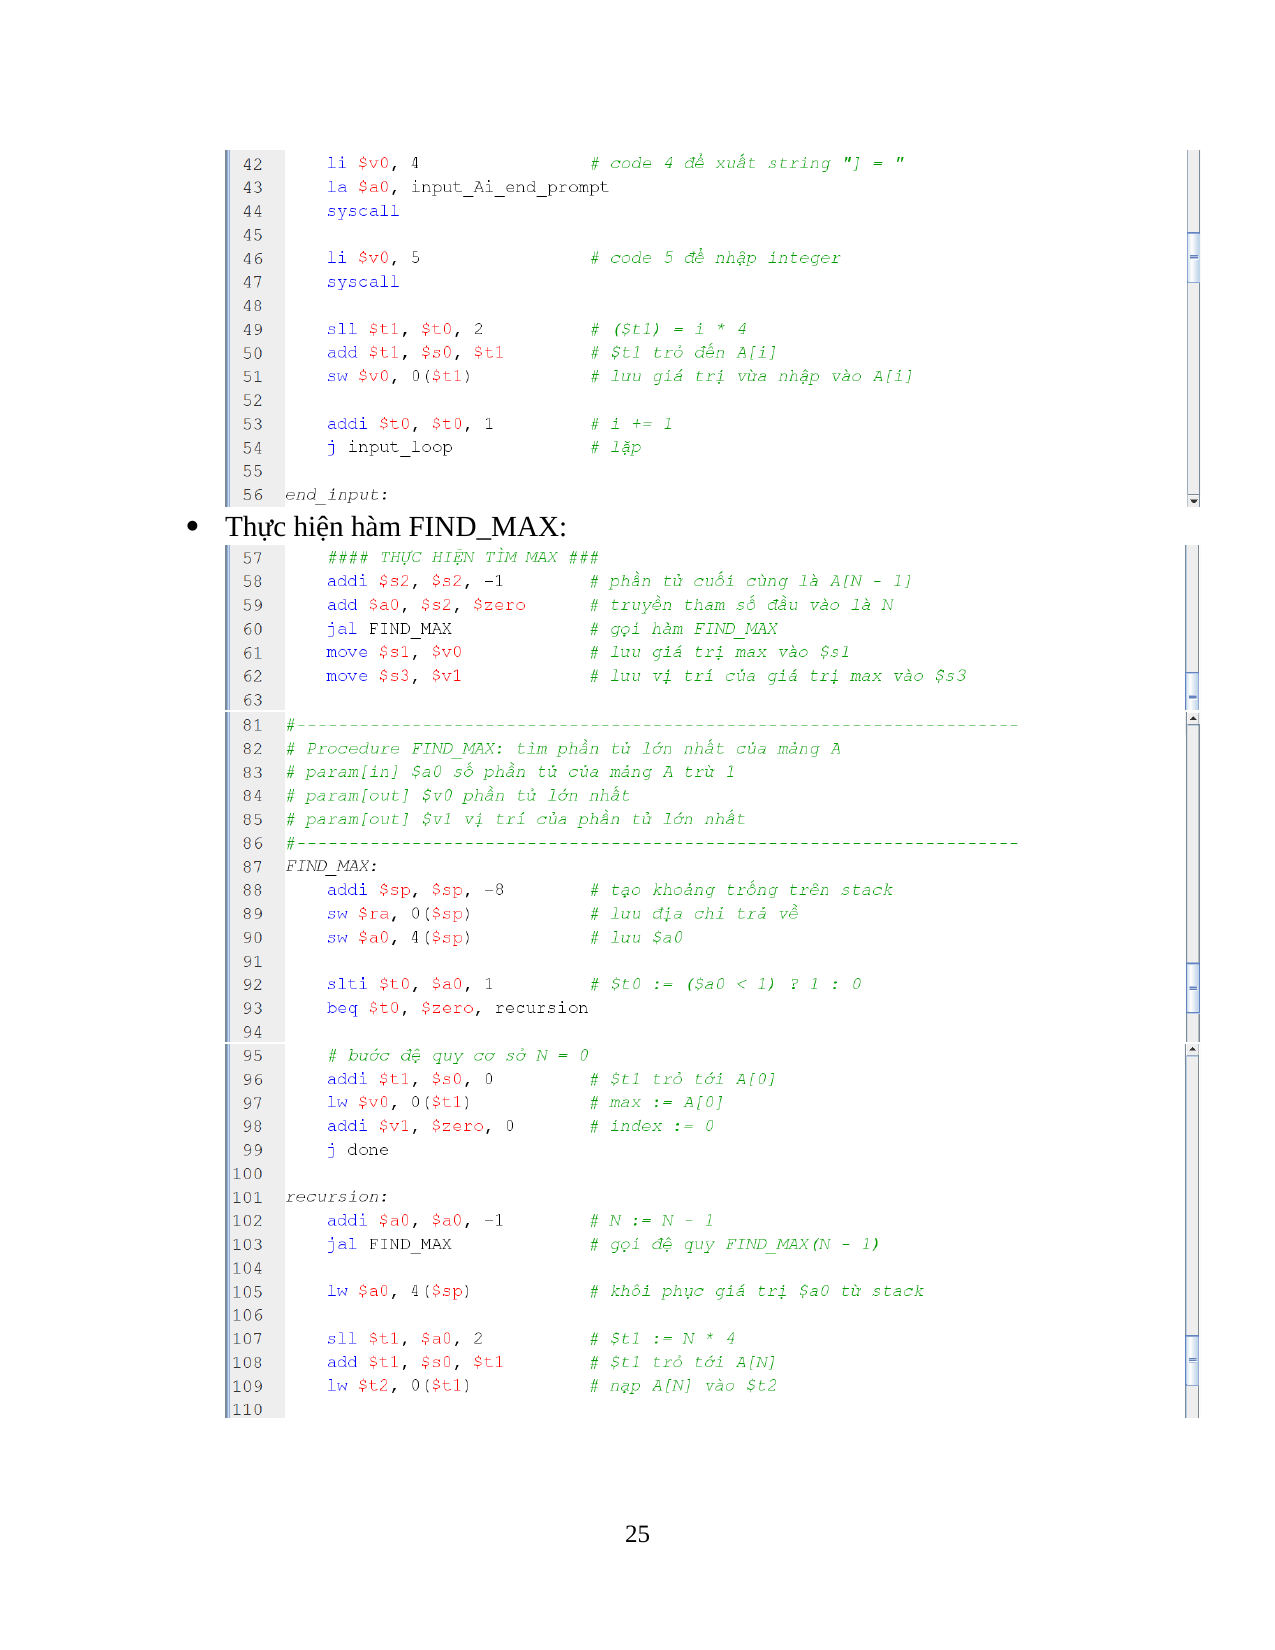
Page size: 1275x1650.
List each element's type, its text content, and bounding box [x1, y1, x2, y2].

picture [225, 150, 1200, 507]
list Thực hiện hàm FIND_MAX: [187, 509, 1125, 543]
picture [225, 1044, 1200, 1418]
picture [225, 545, 1200, 710]
picture [225, 712, 1200, 1042]
